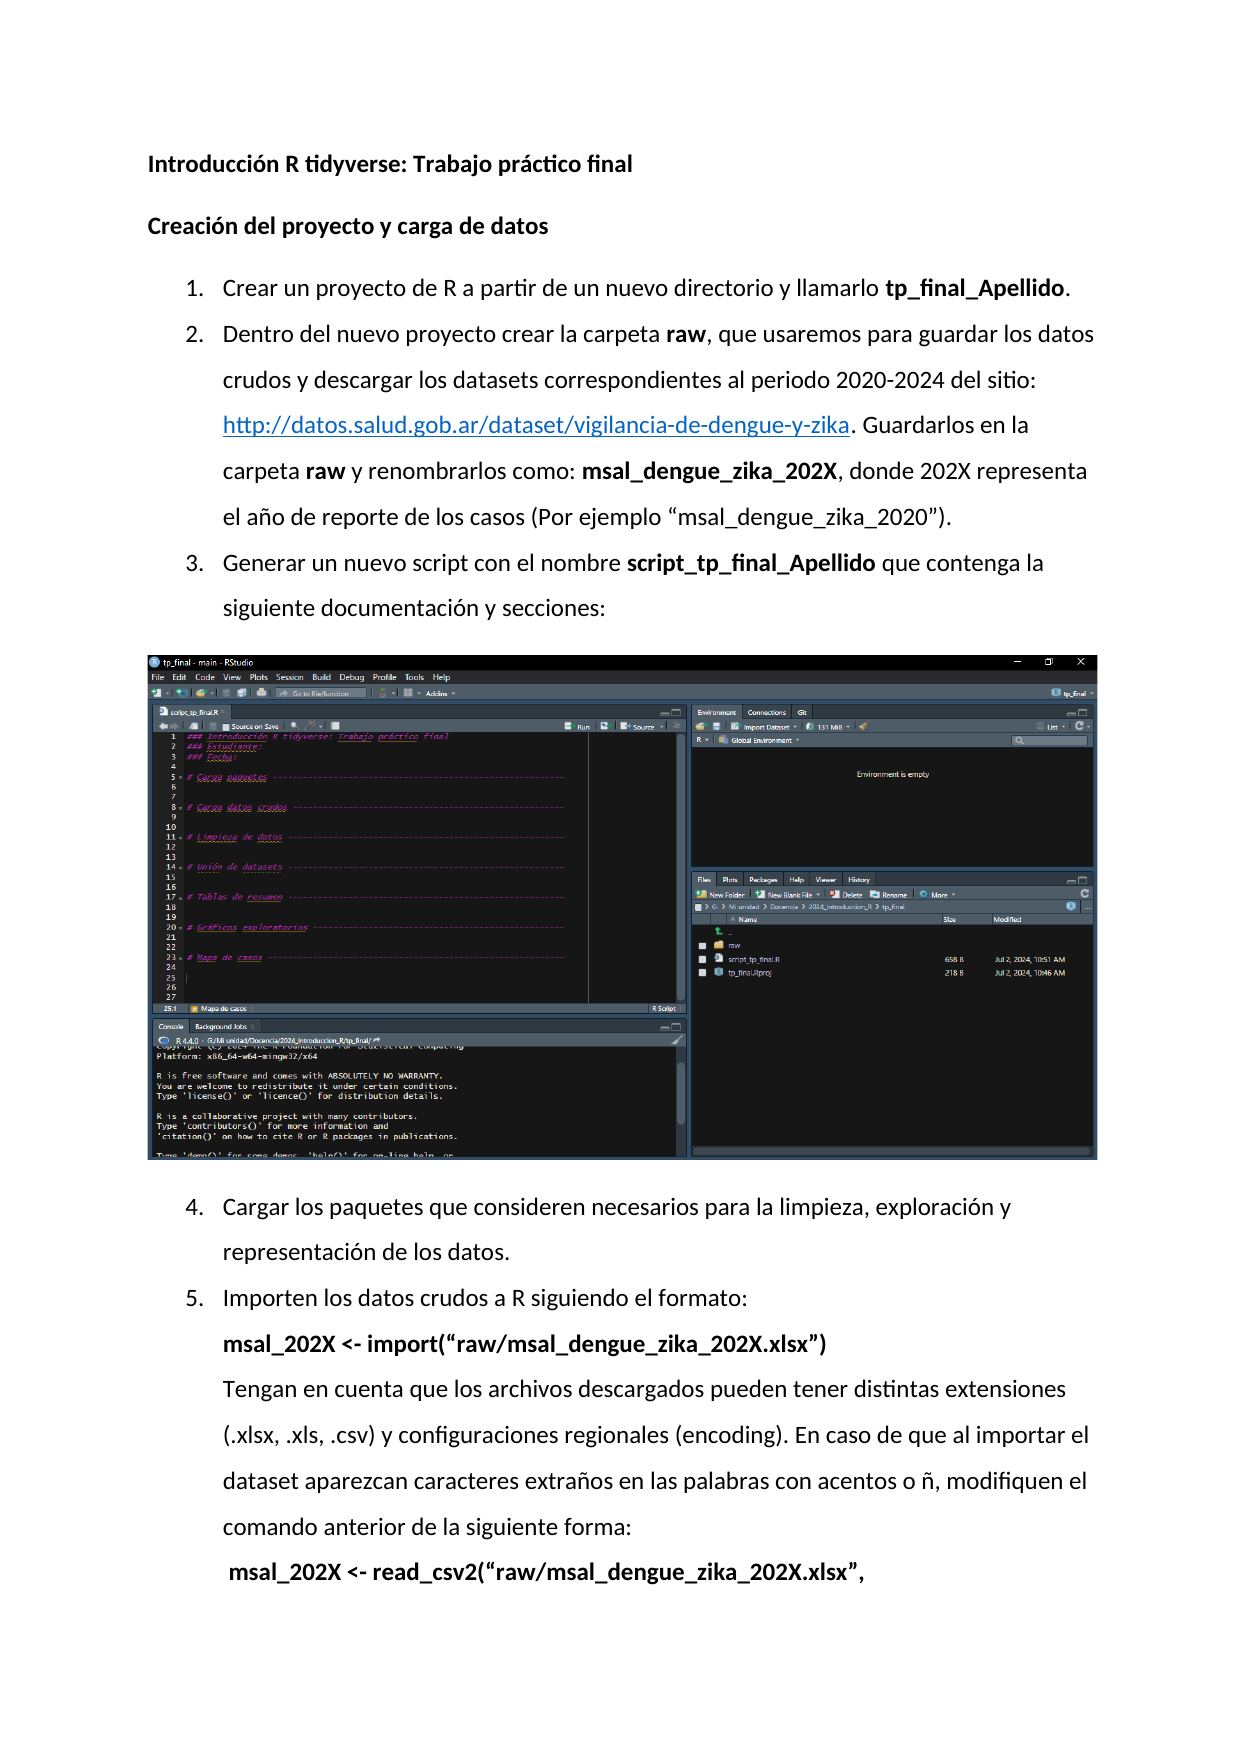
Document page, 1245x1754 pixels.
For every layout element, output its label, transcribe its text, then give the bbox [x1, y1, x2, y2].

text Creación del proyecto y carga de datos [148, 210, 1097, 241]
list Generar un nuevo script con el nombre script_tp_final_Apellido que contenga la siguiente documentación y secciones: [185, 547, 1097, 623]
text Introducción R tidyverse: Trabajo práctico final [148, 148, 1097, 178]
list Dentro del nuevo proyecto crear la carpeta raw, que usaremos para guardar los datos crudos y descargar los datasets correspondientes al periodo 2020-2024 del sitio: http://datos.salud.gob.ar/dataset/vigilancia-de-dengue-y-zika. Guardarlos en la carpeta raw y renombrarlos como: msal_dengue_zika_202X, donde 202X representa el año de reporte de los casos (Por ejemplo “msal_dengue_zika_2020”). [185, 318, 1097, 532]
list Cargar los paquetes que consideren necesarios para la limpieza, exploración y representación de los datos. [185, 1191, 1097, 1267]
list Importen los datos crudos a R siguiendo el formato: [185, 1282, 1097, 1313]
list msal_202X <- import(“raw/msal_dengue_zika_202X.xlsx”) [223, 1328, 1097, 1358]
list Crear un proyecto de R a partir de un nuevo directorio y llamarlo tp_final_Apellido. [185, 272, 1097, 303]
picture [147, 655, 1098, 1160]
list msal_202X <- read_csv2(“raw/msal_dengue_zika_202X.xlsx”, [223, 1557, 1097, 1587]
list Tengan en cuenta que los archivos descargados pueden tener distintas extensiones (.xlsx, .xls, .csv) y configuraciones regionales (encoding). En caso de que al importar el dataset aparezcan caracteres extraños en las palabras con acentos o ñ, modifiquen el comando anterior de la siguiente forma: [223, 1374, 1097, 1541]
